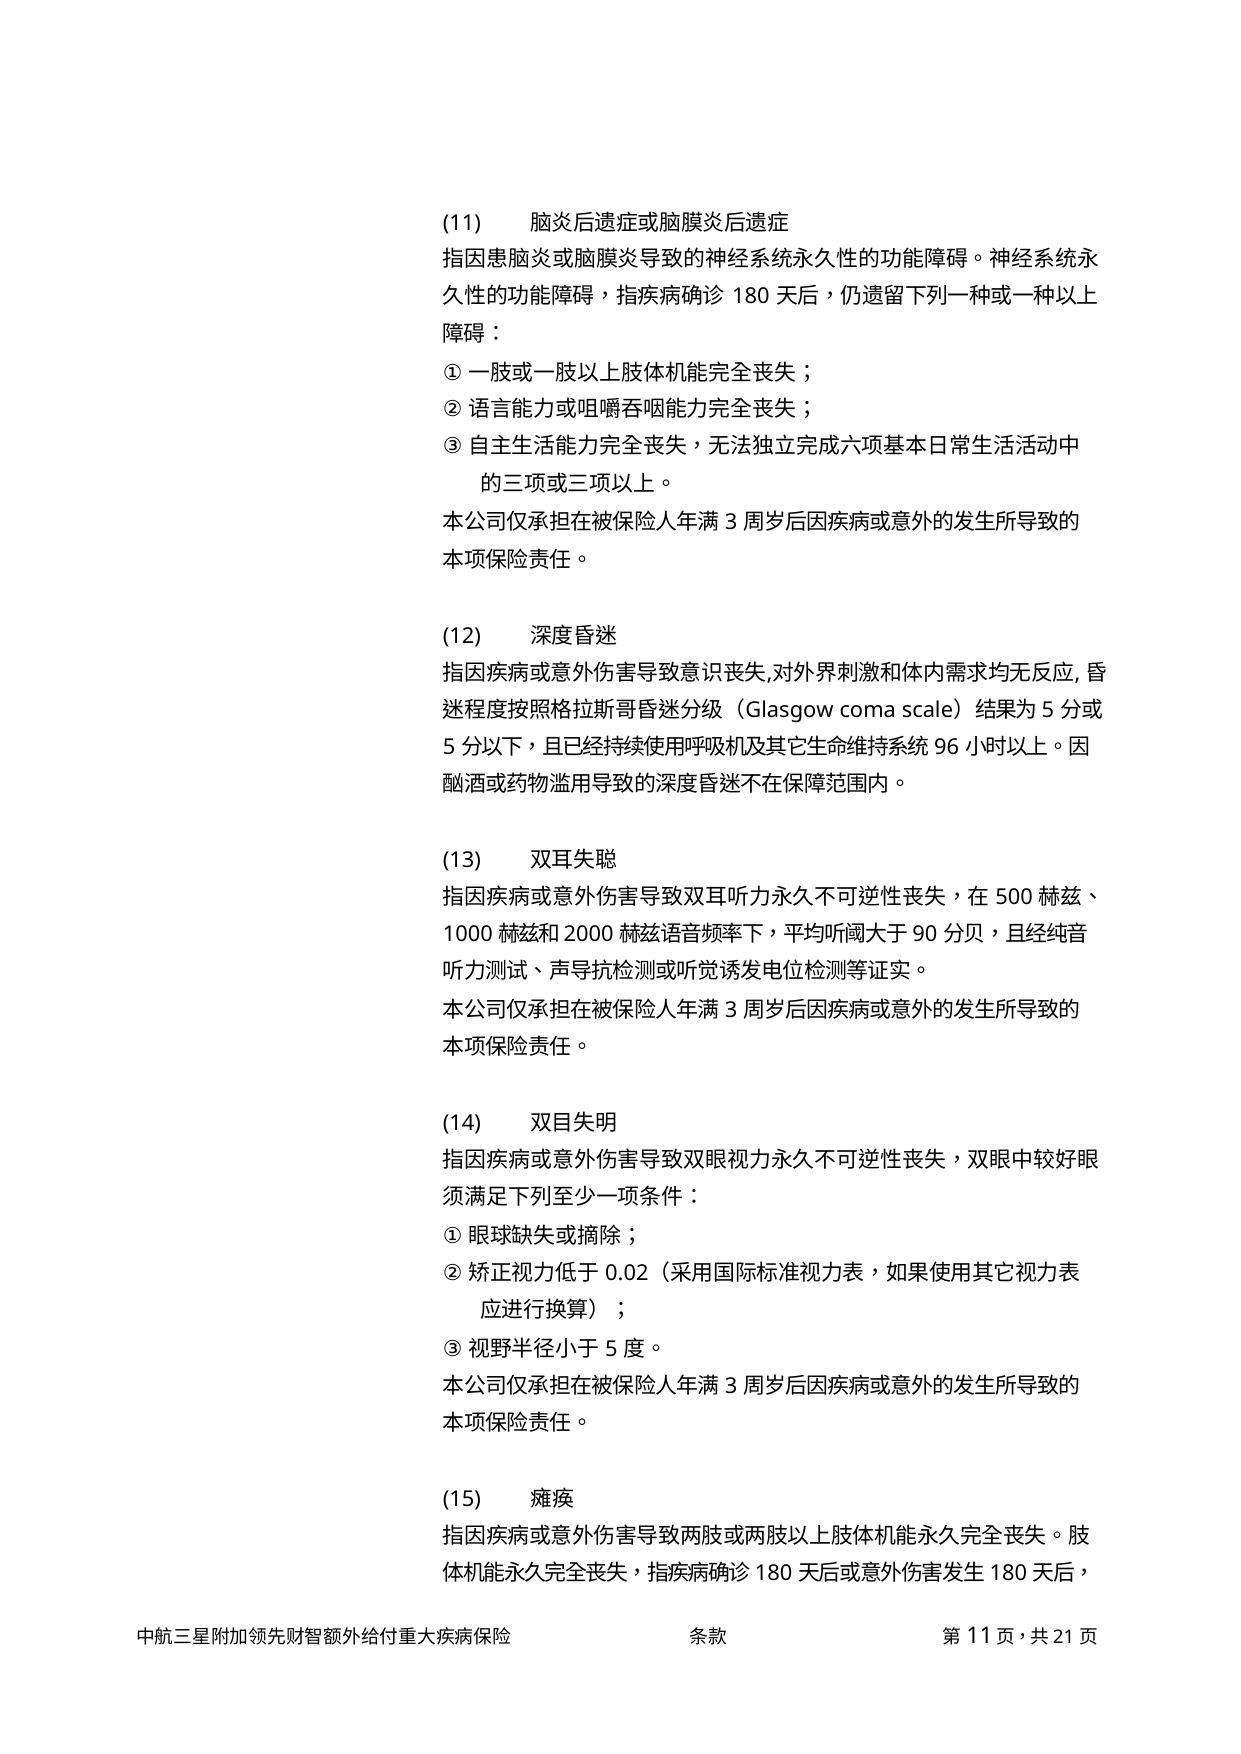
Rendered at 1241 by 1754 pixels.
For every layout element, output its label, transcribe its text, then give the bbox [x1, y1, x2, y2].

text 指因疾病或意外伤害导致双眼视力永久不可逆性丧失，双眼中较好眼须满足下列至少一项条件： [443, 1144, 1100, 1211]
text ③ 视野半径小于 5 度。 [443, 1333, 1121, 1363]
text 本公司仅承担在被保险人年满 3 周岁后因疾病或意外的发生所导致的本项保险责任。 [443, 506, 1100, 573]
text ① 眼球缺失或摘除； [443, 1220, 1121, 1250]
text ③ 自主生活能力完全丧失，无法独立完成六项基本日常生活活动中的三项或三项以上。 [443, 430, 1093, 497]
list 双目失明 [443, 1107, 1121, 1137]
list 瘫痪 [443, 1483, 1121, 1513]
text ① 一肢或一肢以上肢体机能完全丧失； [443, 357, 1121, 386]
list 深度昏迷 [443, 620, 1121, 649]
list 脑炎后遗症或脑膜炎后遗症 [443, 206, 1121, 236]
text 指因疾病或意外伤害导致双耳听力永久不可逆性丧失，在 500 赫兹、 [443, 881, 1121, 911]
text ② 语言能力或咀嚼吞咽能力完全丧失； [443, 393, 1121, 423]
list 双耳失聪 [443, 844, 1121, 874]
text 指因患脑炎或脑膜炎导致的神经系统永久性的功能障碍。神经系统永久性的功能障碍，指疾病确诊 180 天后，仍遗留下列一种或一种以上障碍： [443, 243, 1100, 347]
text ② 矫正视力低于 0.02（采用国际标准视力表，如果使用其它视力表应进行换算）； [443, 1257, 1099, 1324]
text 1000 赫兹和 2000 赫兹语音频率下，平均听阈大于 90 分贝，且经纯音听力测试、声导抗检测或听觉诱发电位检测等证实。 [443, 918, 1100, 985]
text 本公司仅承担在被保险人年满 3 周岁后因疾病或意外的发生所导致的本项保险责任。 [443, 994, 1100, 1061]
text 本公司仅承担在被保险人年满 3 周岁后因疾病或意外的发生所导致的本项保险责任。 [443, 1370, 1100, 1437]
text 指因疾病或意外伤害导致两肢或两肢以上肢体机能永久完全丧失。肢体机能永久完全丧失，指疾病确诊 180 天后或意外伤害发生 180 天后， [443, 1520, 1111, 1587]
text 指因疾病或意外伤害导致意识丧失,对外界刺激和体内需求均无反应, 昏迷程度按照格拉斯哥昏迷分级（Glasgow coma scale）结果为 5 分或5 分以下，且已经持续使用呼吸机及其它生命维持系统96 小时以上。因酗酒或药物滥用导致的深度昏迷不在保障范围内。 [443, 657, 1111, 798]
